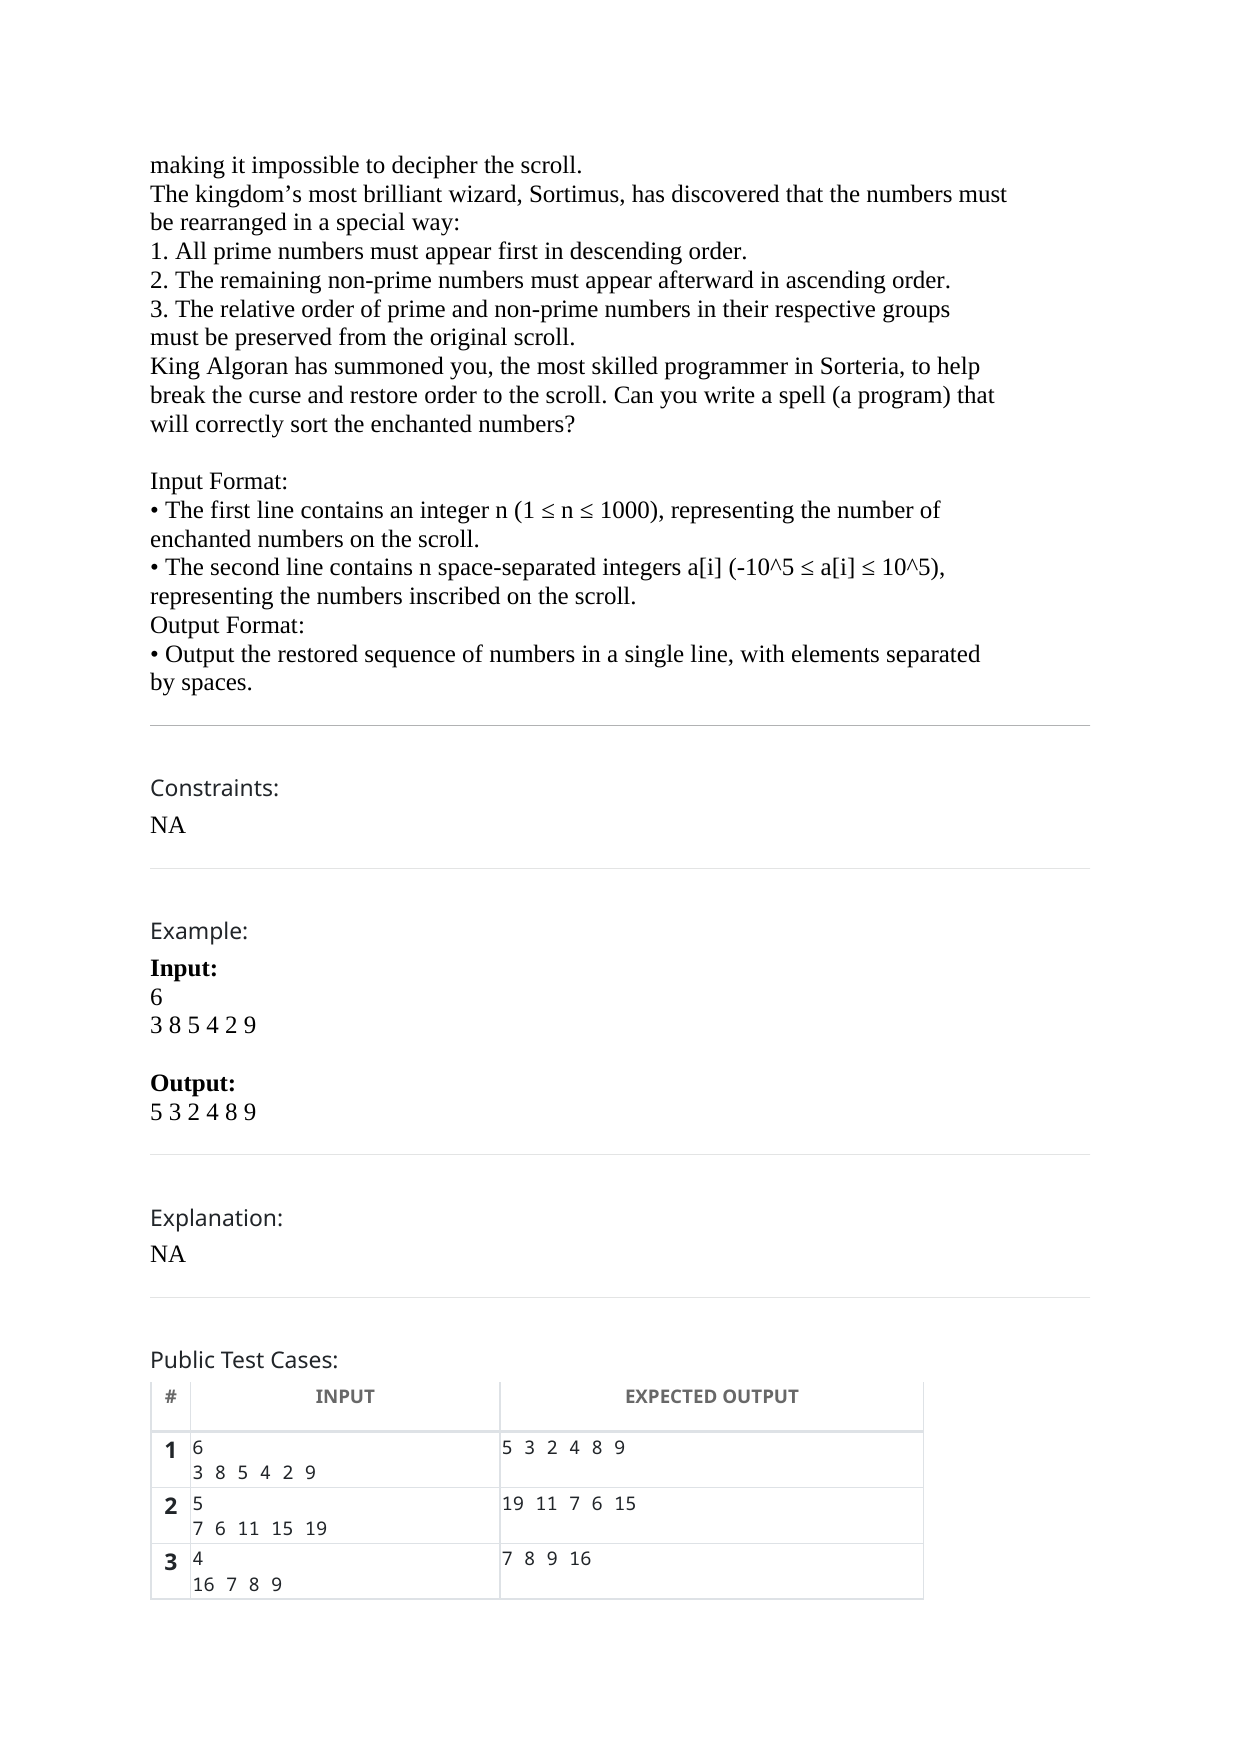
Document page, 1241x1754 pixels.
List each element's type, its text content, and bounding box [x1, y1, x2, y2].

text NA [150, 810, 1090, 839]
table_header Expected Output [501, 1382, 923, 1429]
subtitle Constraints: [150, 772, 1090, 803]
subtitle Public Test Cases: [150, 1344, 1090, 1375]
subtitle Explanation: [150, 1201, 1090, 1233]
table_cell 1 [152, 1433, 190, 1487]
table_cell 3 [152, 1544, 190, 1598]
text NA [150, 1239, 1090, 1268]
table_cell 7 8 9 16 [501, 1544, 923, 1598]
table_cell 2 [152, 1488, 190, 1542]
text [150, 150, 1090, 696]
table_cell 5 3 2 4 8 9 [501, 1433, 923, 1487]
table_header Input [191, 1382, 499, 1429]
table_cell 19 11 7 6 15 [501, 1488, 923, 1542]
table_header # [152, 1382, 190, 1429]
text Input: 6 3 8 5 4 2 9 Output: 5 3 2 4 8 9 [150, 953, 1090, 1125]
subtitle Example: [150, 915, 1090, 946]
